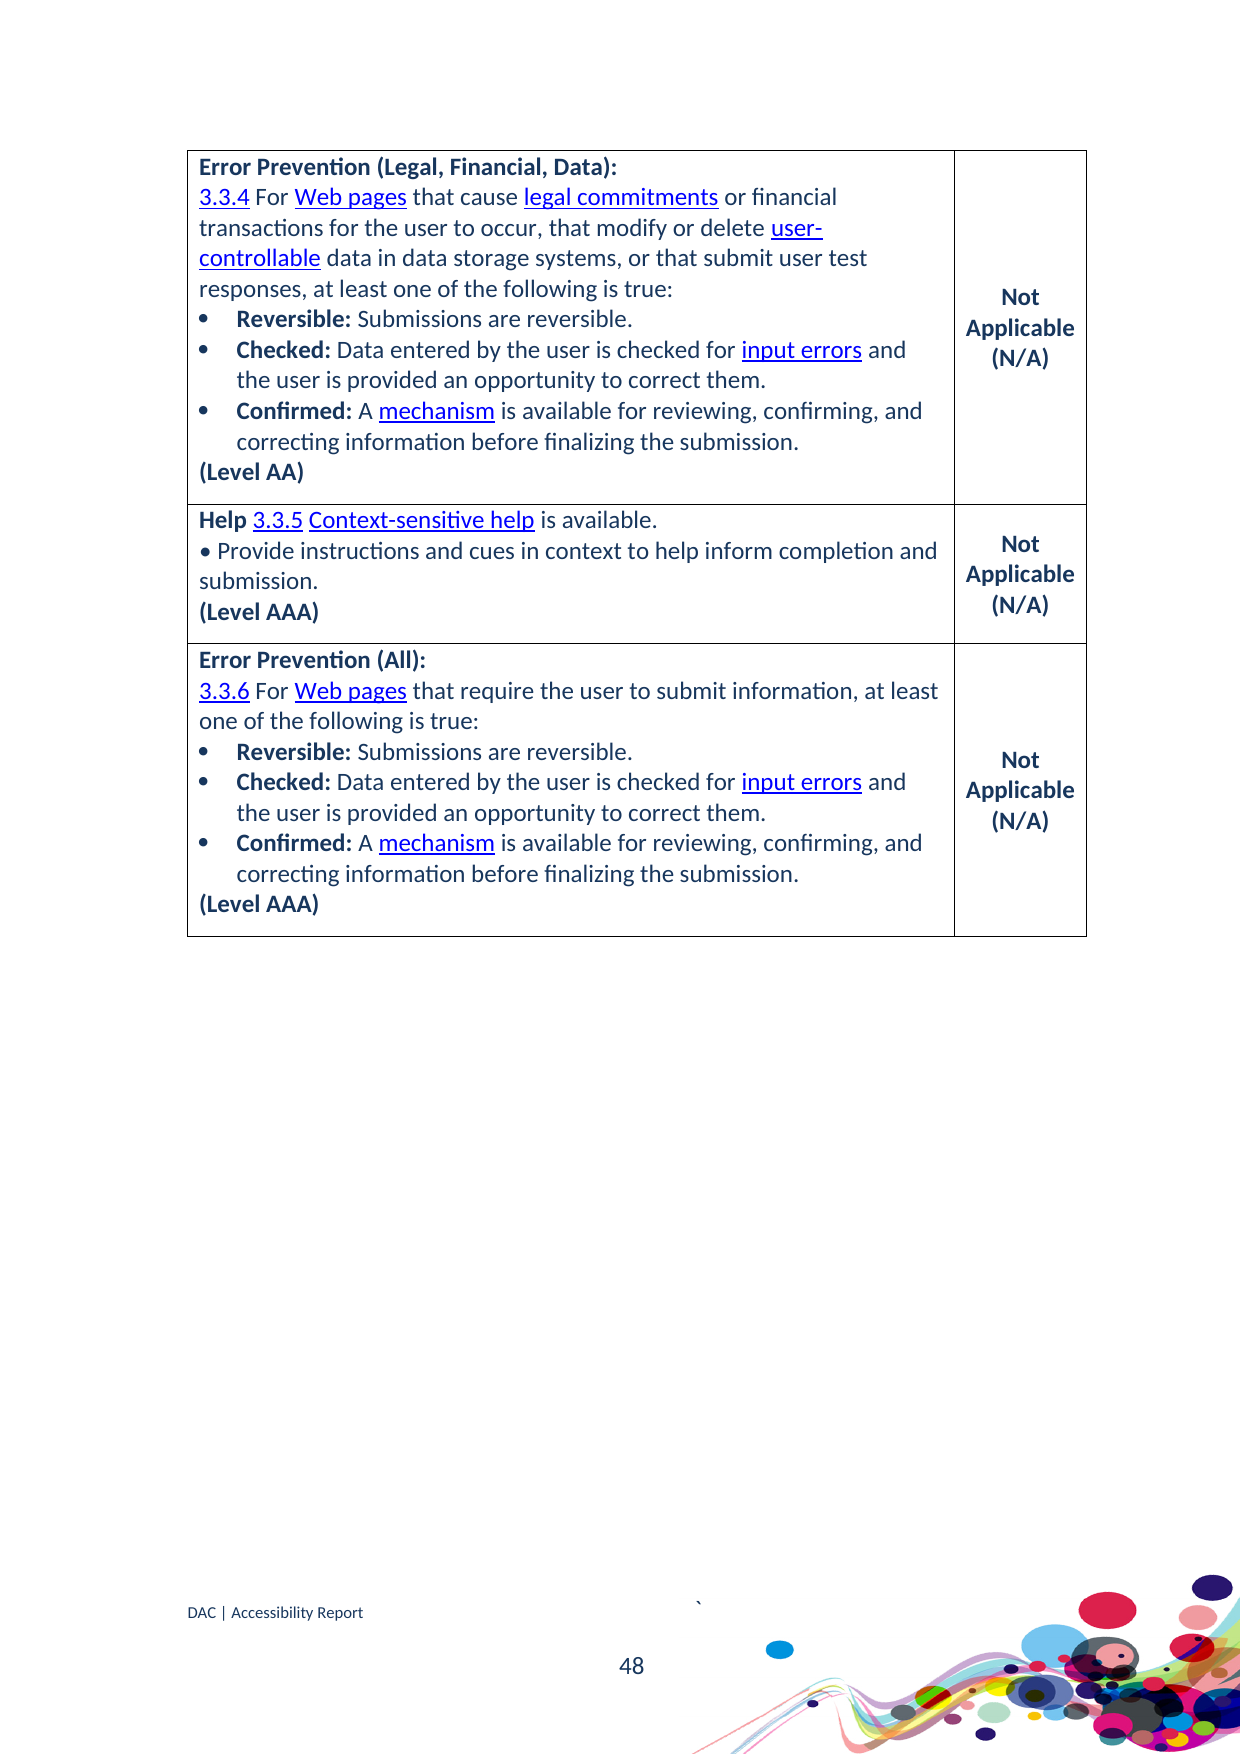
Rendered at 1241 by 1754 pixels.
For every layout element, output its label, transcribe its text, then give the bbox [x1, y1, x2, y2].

table_cell Not Applicable (N/A) [955, 505, 1086, 643]
table_header Error Prevention (Legal, Financial, Data): 3.3.4 For Web pages that cause legal commitments or financial transactions for the user to occur, that modify or delete user-controllable data in data storage systems, or that submit user test responses, at least one of the following is true: Reversible: Submissions are reversible. Checked: Data entered by the user is checked for input errors and the user is provided an opportunity to correct them. Confirmed: A mechanism is available for reviewing, confirming, and correcting information before finalizing the submission. (Level AA) [188, 151, 954, 503]
picture [678, 1559, 1240, 1754]
table_cell Error Prevention (All): 3.3.6 For Web pages that require the user to submit information, at least one of the following is true: Reversible: Submissions are reversible. Checked: Data entered by the user is checked for input errors and the user is provided an opportunity to correct them. Confirmed: A mechanism is available for reviewing, confirming, and correcting information before finalizing the submission. (Level AAA) [188, 644, 954, 936]
table_header Not Applicable (N/A) [955, 151, 1086, 503]
table_cell Not Applicable (N/A) [955, 644, 1086, 936]
table_cell Help 3.3.5 Context-sensitive help is available. • Provide instructions and cues in context to help inform completion and submission. (Level AAA) [188, 505, 954, 643]
